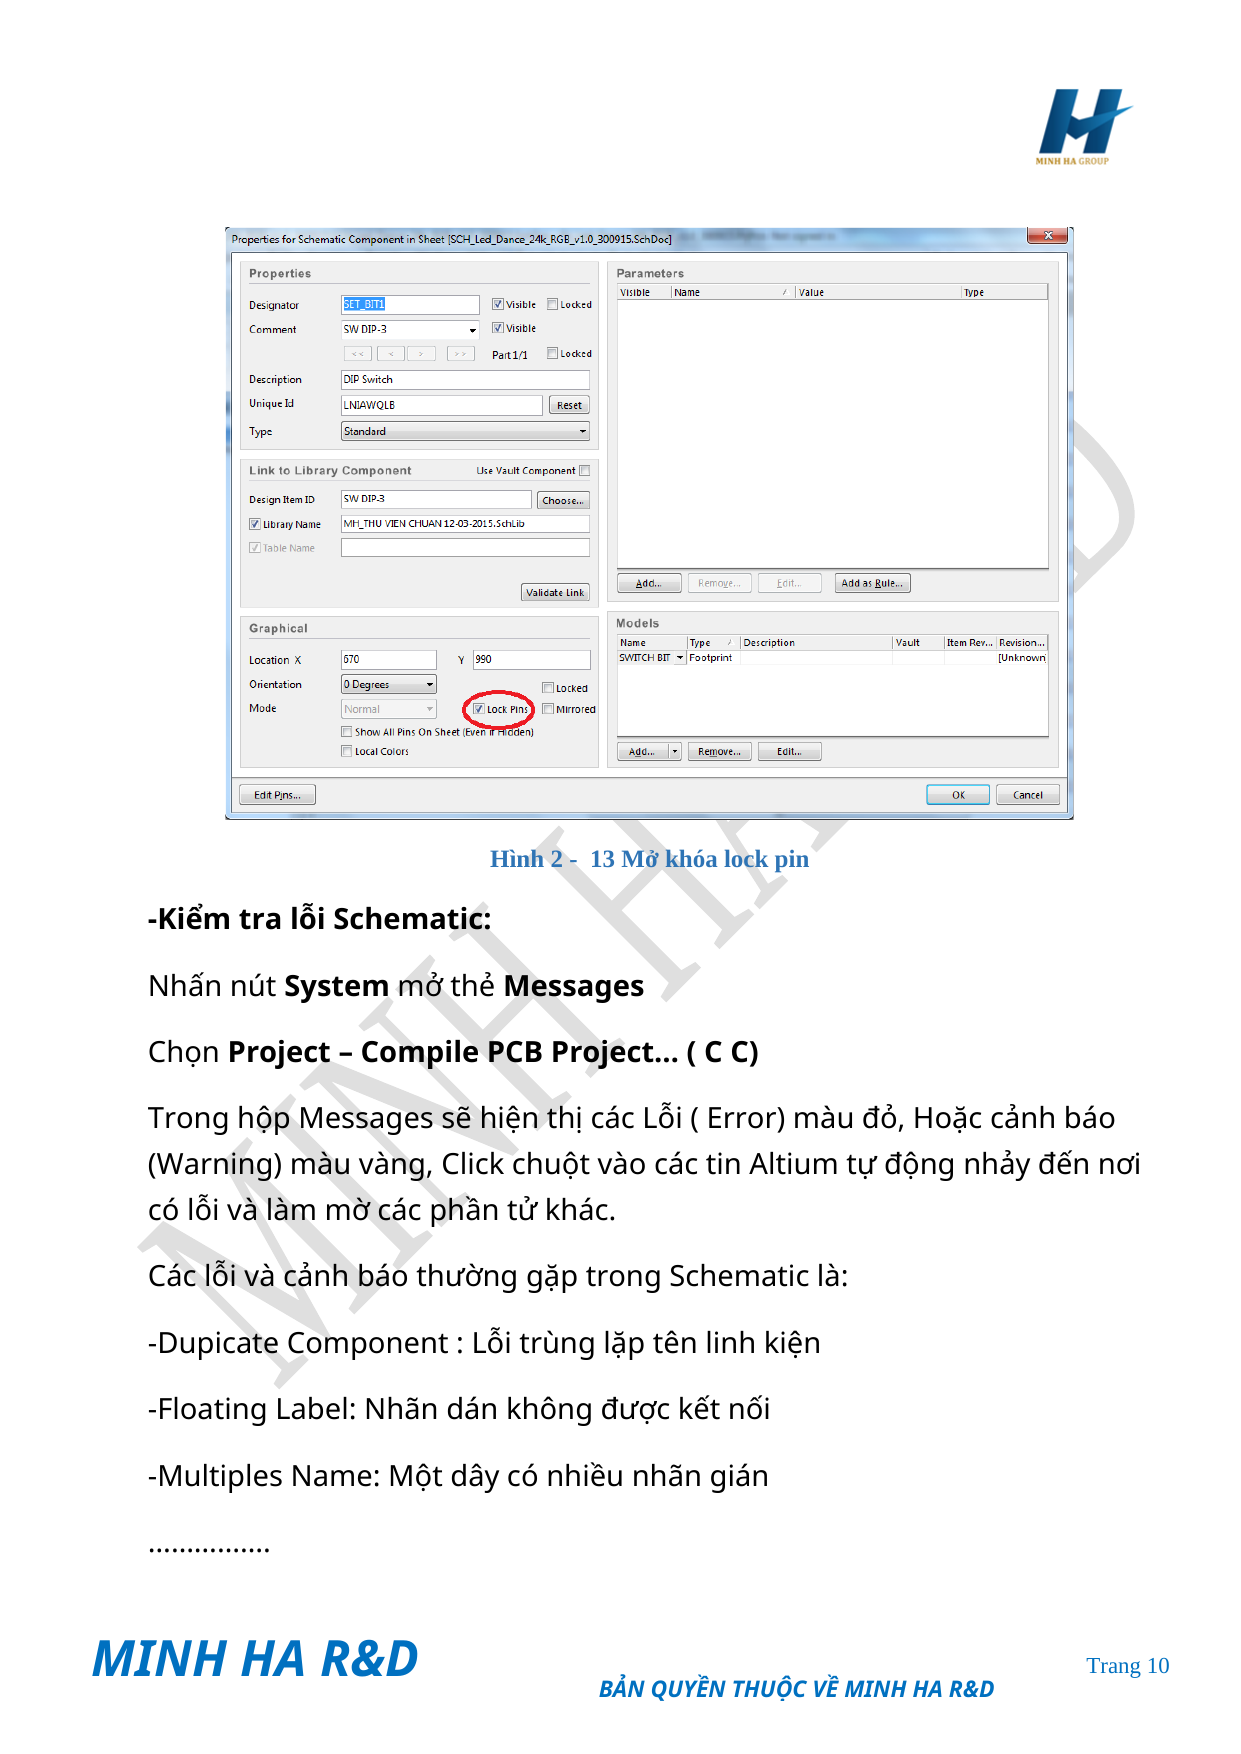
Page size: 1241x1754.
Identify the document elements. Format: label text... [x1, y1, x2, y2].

text -Multiples Name: Một dây có nhiều nhãn gián [148, 1455, 1152, 1494]
text -Floating Label: Nhãn dán không được kết nối [148, 1388, 1152, 1428]
text Các lỗi và cảnh báo thường gặp trong Schematic là: [148, 1256, 1152, 1295]
text Chọn Project – Compile PCB Project… ( C C) [148, 1031, 1152, 1071]
text ……………. [148, 1521, 1152, 1561]
picture [1007, 75, 1152, 177]
text Nhấn nút System mở thẻ Messages [148, 965, 1152, 1004]
text -Dupicate Component : Lỗi trùng lặp tên linh kiện [148, 1322, 1152, 1362]
picture [225, 227, 1074, 820]
text -Kiểm tra lỗi Schematic: [148, 898, 1152, 938]
text Hình 2 - 13 Mở khóa lock pin [148, 844, 1152, 873]
text Trong hộp Messages sẽ hiện thị các Lỗi ( Error) màu đỏ, Hoặc cảnh báo (Warning) màu vàng, Click chuột vào các tin Altium tự động nhảy đến nơi có lỗi và làm mờ các phần tử khác. [148, 1098, 1152, 1229]
